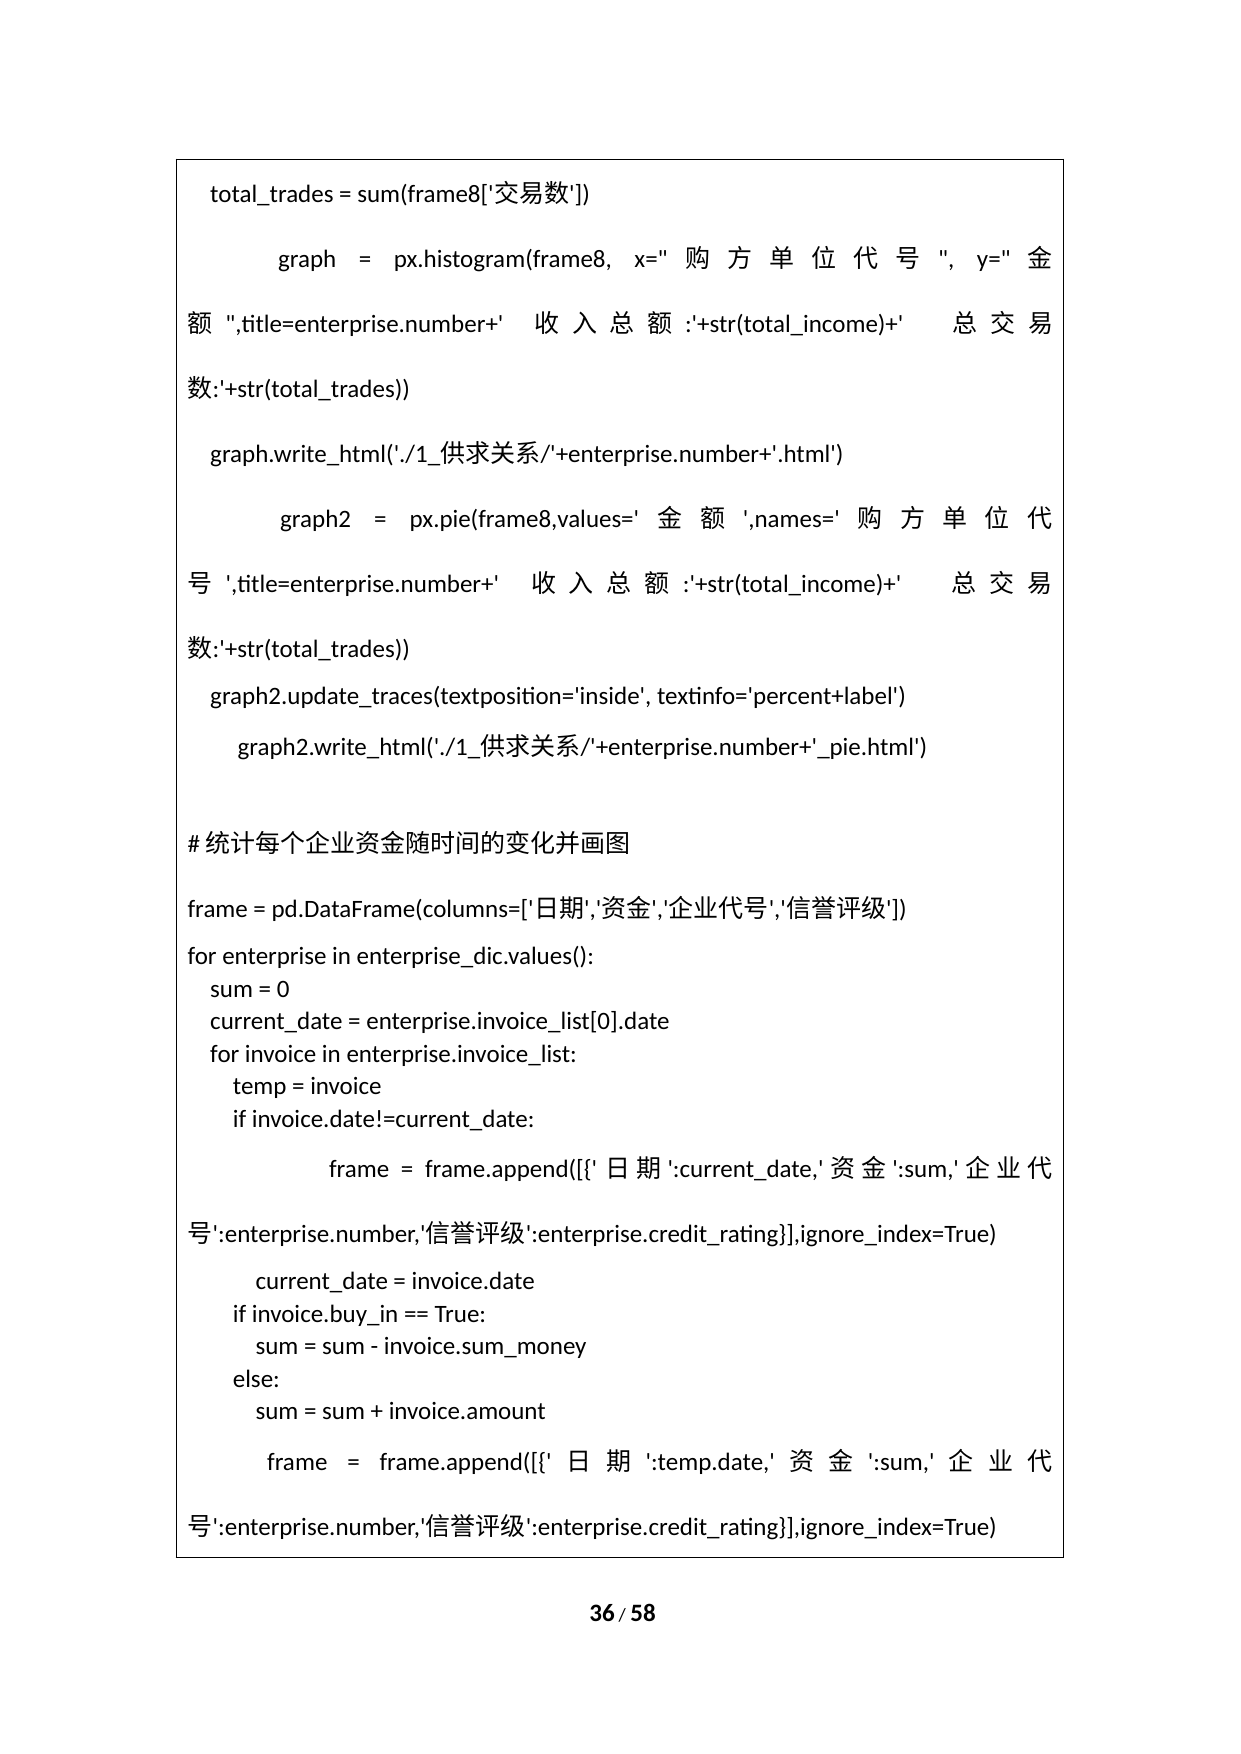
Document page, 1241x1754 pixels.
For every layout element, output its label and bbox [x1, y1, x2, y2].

table_cell [177, 160, 1063, 1557]
